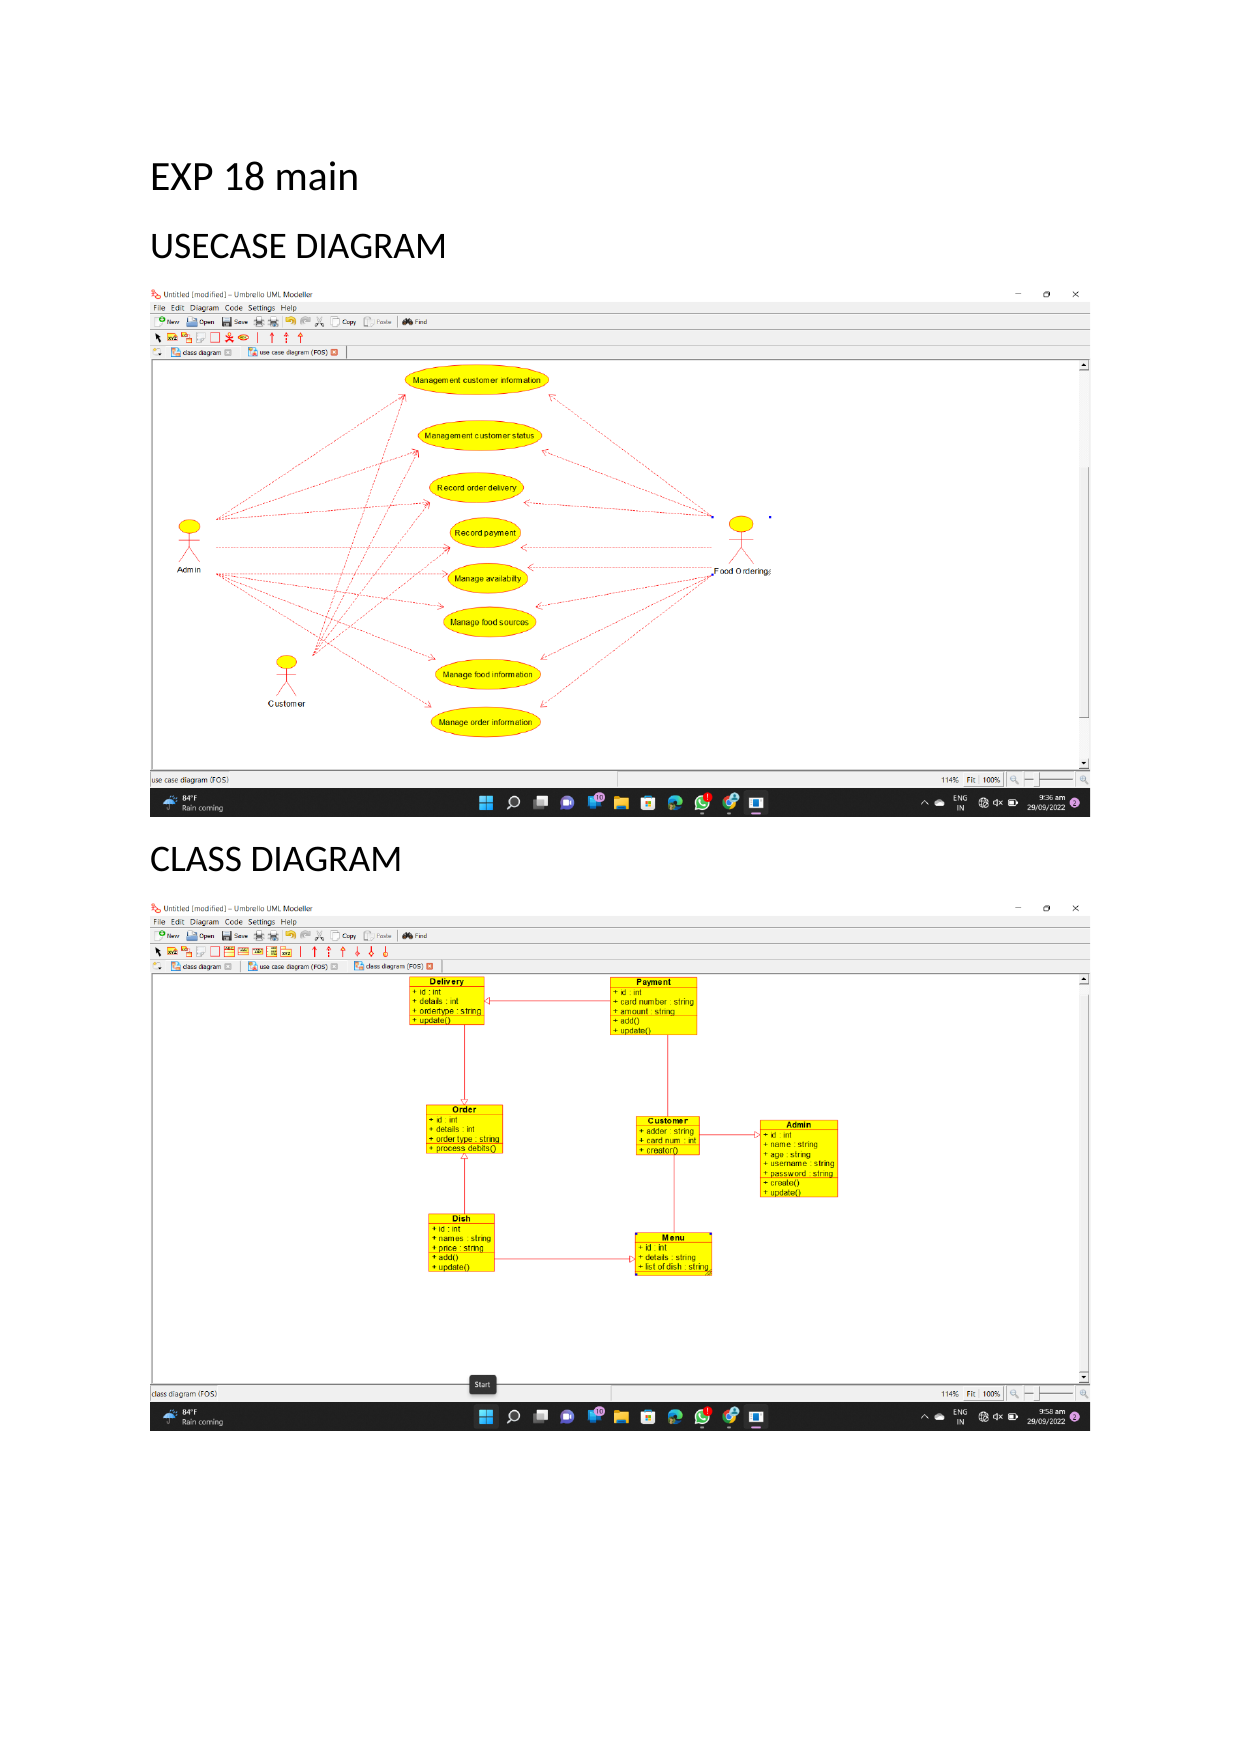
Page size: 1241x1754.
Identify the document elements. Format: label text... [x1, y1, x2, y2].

text CLASS DIAGRAM [150, 835, 1090, 881]
text USECASE DIAGRAM [150, 222, 1090, 267]
picture [150, 287, 1091, 817]
text EXP 18 main [150, 150, 1090, 201]
picture [150, 901, 1091, 1431]
